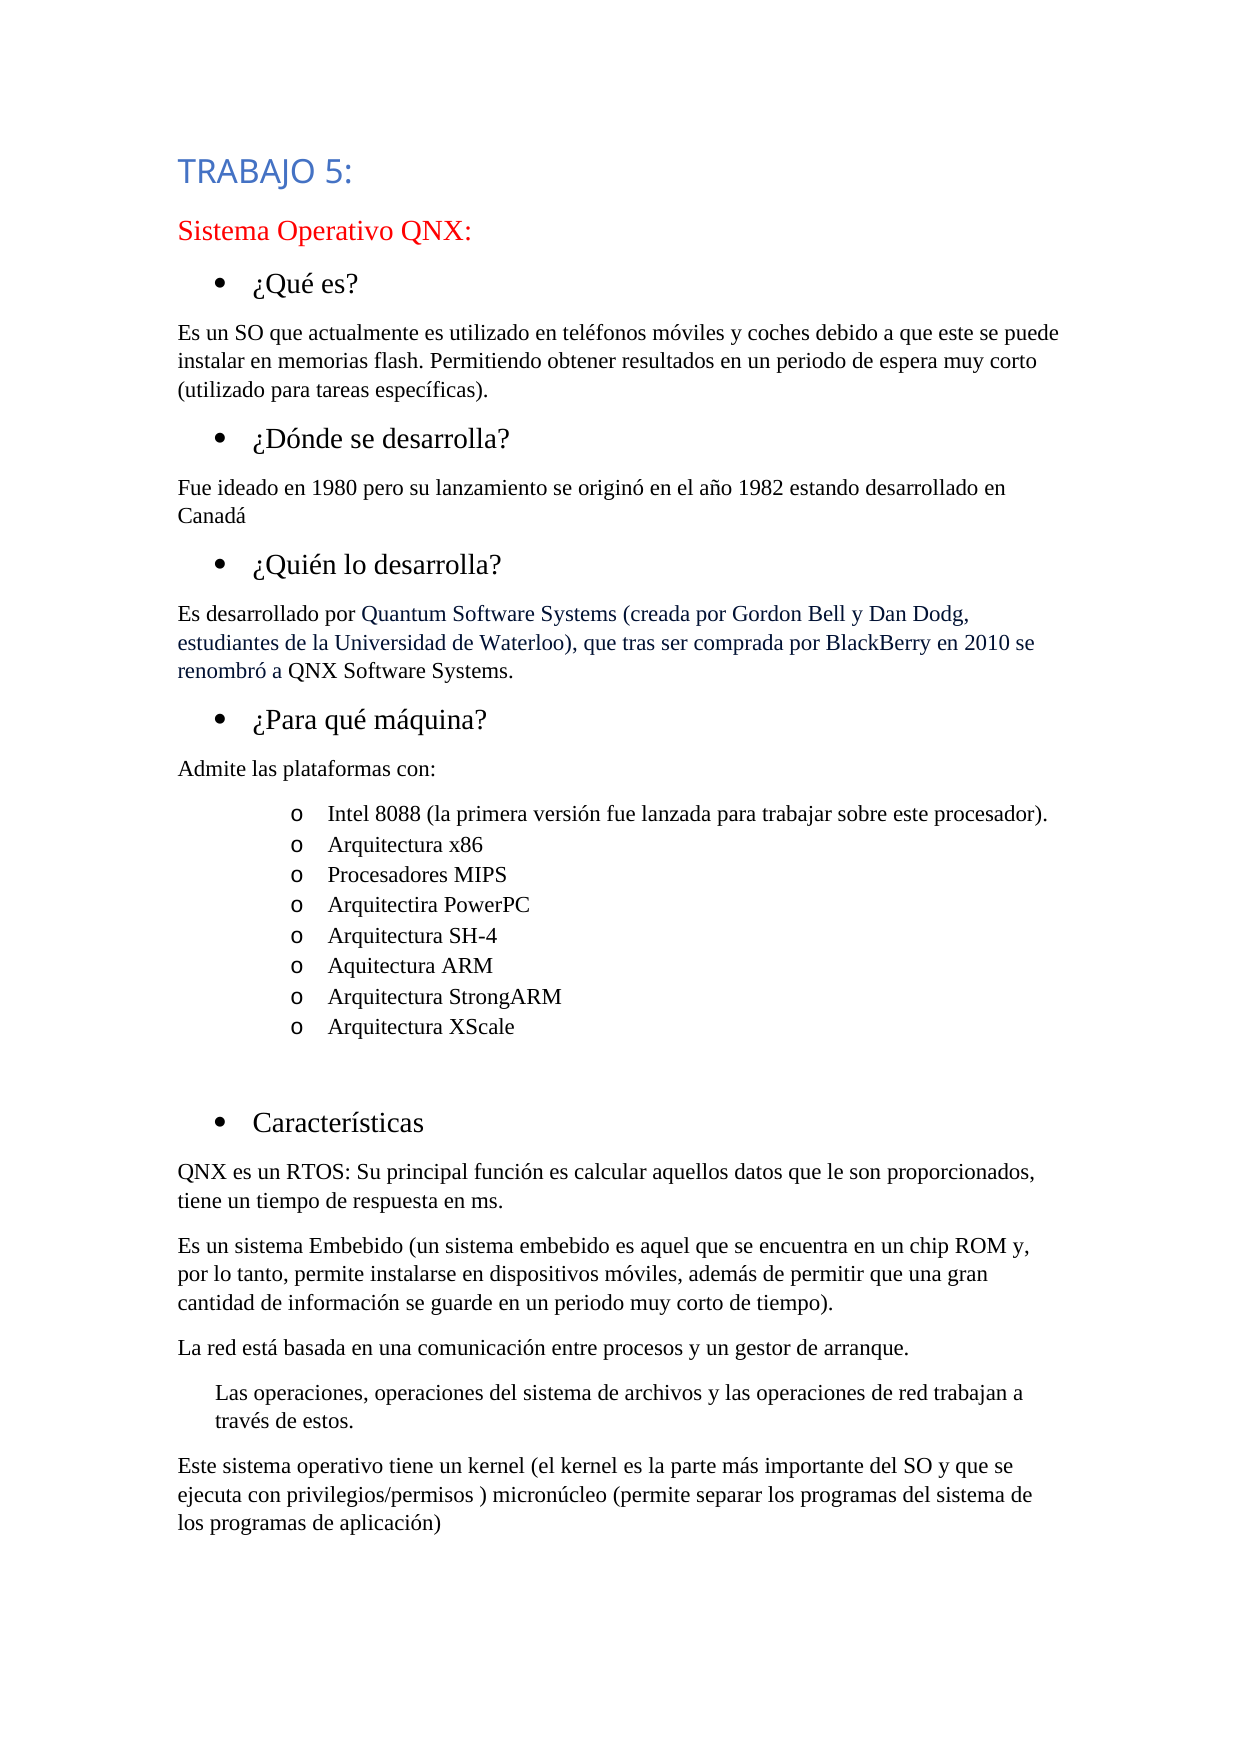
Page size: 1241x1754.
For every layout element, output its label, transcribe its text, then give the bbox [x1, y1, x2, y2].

text Es desarrollado por Quantum Software Systems (creada por Gordon Bell y Dan Dodg, estudiantes de la Universidad de Waterloo), que tras ser comprada por BlackBerry en 2010 se renombró a QNX Software Systems. [177, 600, 1063, 683]
text La red está basada en una comunicación entre procesos y un gestor de arranque. [177, 1334, 1063, 1360]
text QNX es un RTOS: Su principal función es calcular aquellos datos que le son proporcionados, tiene un tiempo de respuesta en ms. [177, 1158, 1063, 1213]
text Este sistema operativo tiene un kernel (el kernel es la parte más importante del SO y que se ejecuta con privilegios/permisos ) micronúcleo (permite separar los programas del sistema de los programas de aplicación) [177, 1452, 1063, 1536]
list Arquitectura x86 [290, 831, 1063, 859]
list Aquitectura ARM [290, 952, 1063, 981]
text Es un SO que actualmente es utilizado en teléfonos móviles y coches debido a que este se puede instalar en memorias flash. Permitiendo obtener resultados en un periodo de espera muy corto (utilizado para tareas específicas). [177, 319, 1063, 402]
list ¿Dónde se desarrolla? [215, 421, 1063, 454]
list Arquitectura SH-4 [290, 922, 1063, 950]
list ¿Para qué máquina? [215, 702, 1063, 736]
text Fue ideado en 1980 pero su lanzamiento se originó en el año 1982 estando desarrollado en Canadá [177, 474, 1063, 529]
text TRABAJO 5: [177, 148, 1063, 193]
text Las operaciones, operaciones del sistema de archivos y las operaciones de red trabajan a través de estos. [215, 1379, 1063, 1434]
text Sistema Operativo QNX: [177, 213, 1063, 247]
list Características [215, 1105, 1063, 1139]
list Arquitectira PowerPC [290, 892, 1063, 920]
list ¿Qué es? [215, 266, 1063, 300]
text Es un sistema Embebido (un sistema embebido es aquel que se encuentra en un chip ROM y, por lo tanto, permite instalarse en dispositivos móviles, además de permitir que una gran cantidad de información se guarde en un periodo muy corto de tiempo). [177, 1232, 1063, 1315]
list Arquitectura XScale [290, 1013, 1063, 1041]
list Arquitectura StrongARM [290, 983, 1063, 1011]
list Intel 8088 (la primera versión fue lanzada para trabajar sobre este procesador). [290, 800, 1063, 828]
list ¿Quién lo desarrolla? [215, 547, 1063, 581]
list Procesadores MIPS [290, 861, 1063, 889]
text Admite las plataformas con: [177, 755, 1063, 782]
